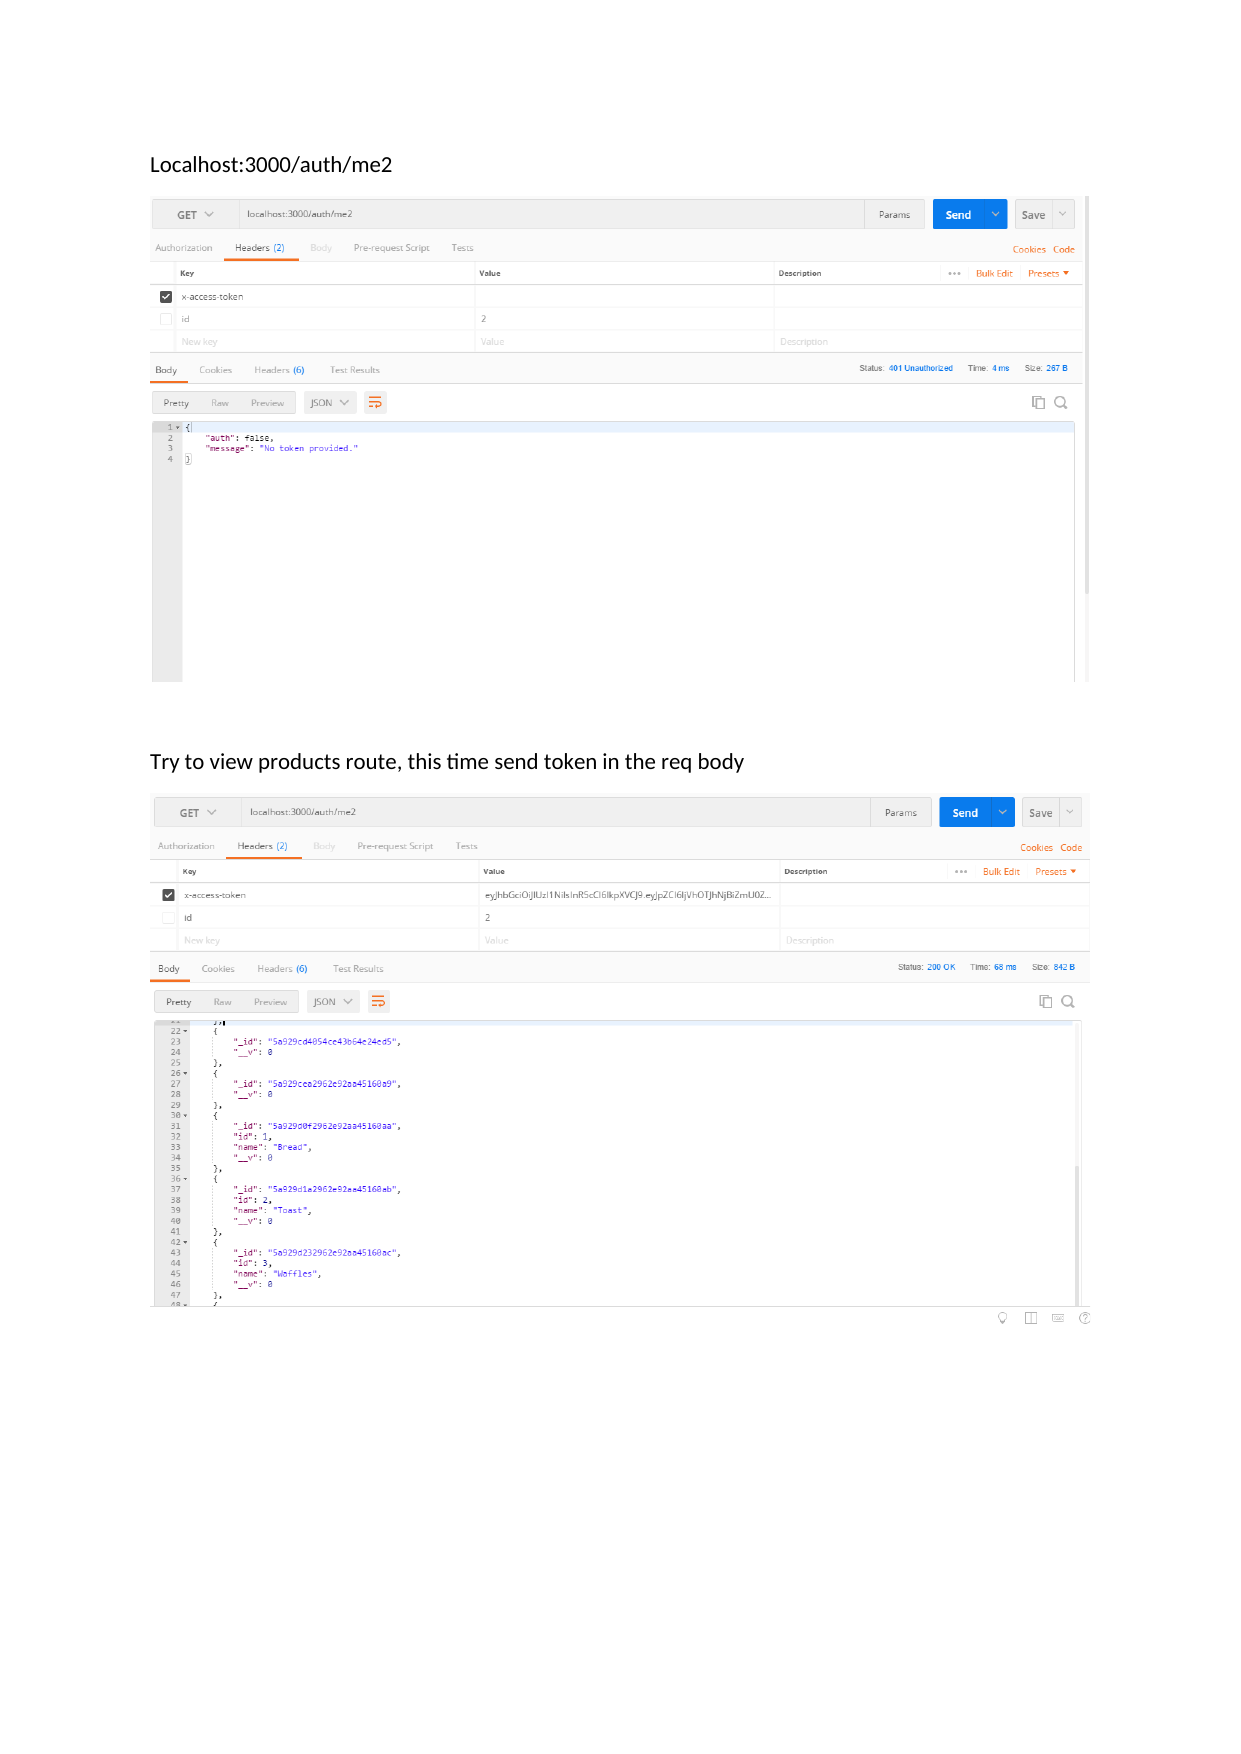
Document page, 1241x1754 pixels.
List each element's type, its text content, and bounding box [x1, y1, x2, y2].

text Localhost:3000/auth/me2 [150, 150, 1090, 178]
picture [150, 793, 1091, 1329]
picture [150, 196, 1091, 682]
text Try to view products route, this time send token in the req body [150, 747, 1090, 775]
